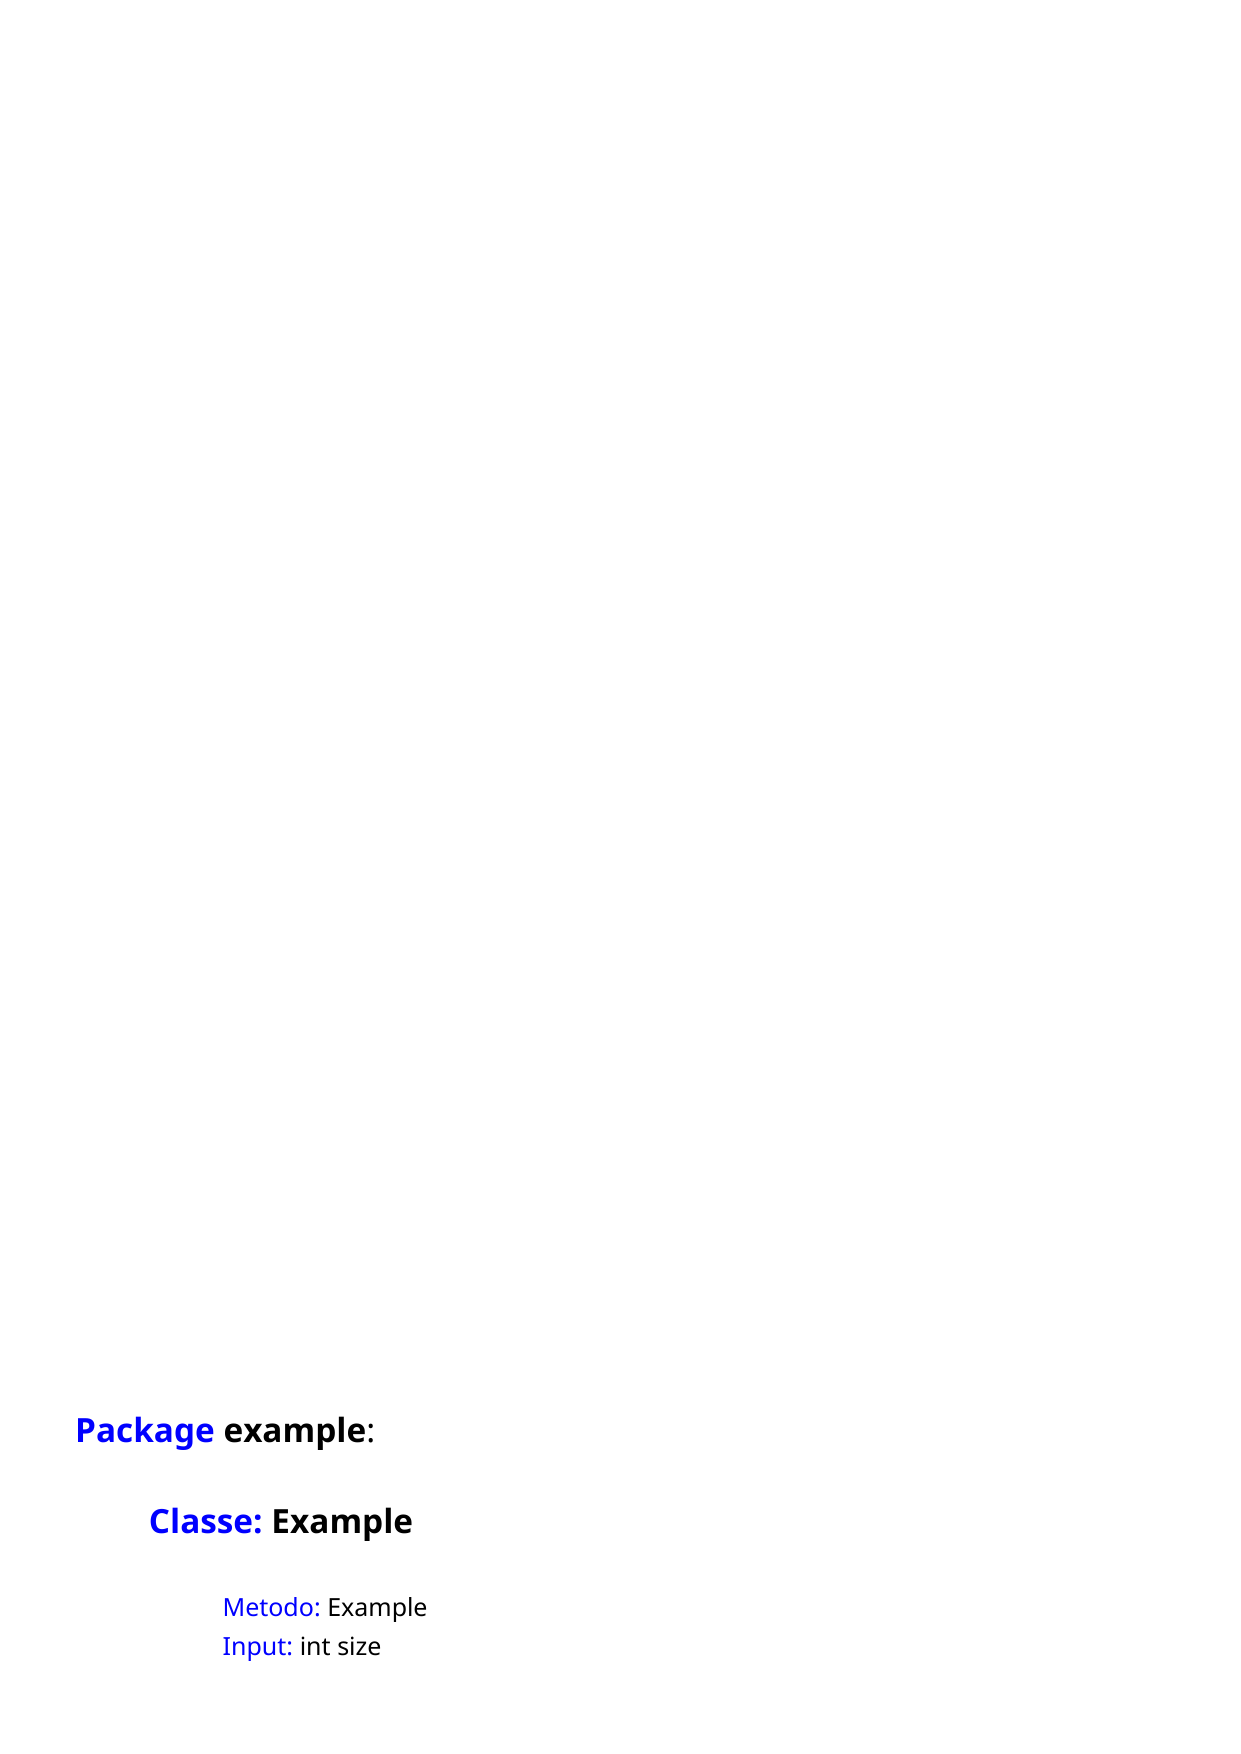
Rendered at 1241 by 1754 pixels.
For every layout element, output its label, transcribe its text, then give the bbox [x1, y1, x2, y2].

text Input: int size [222, 1628, 1165, 1663]
text Package example: [75, 1407, 1165, 1452]
text Classe: Example [75, 1498, 1165, 1543]
text Metodo: Example [222, 1589, 1165, 1623]
